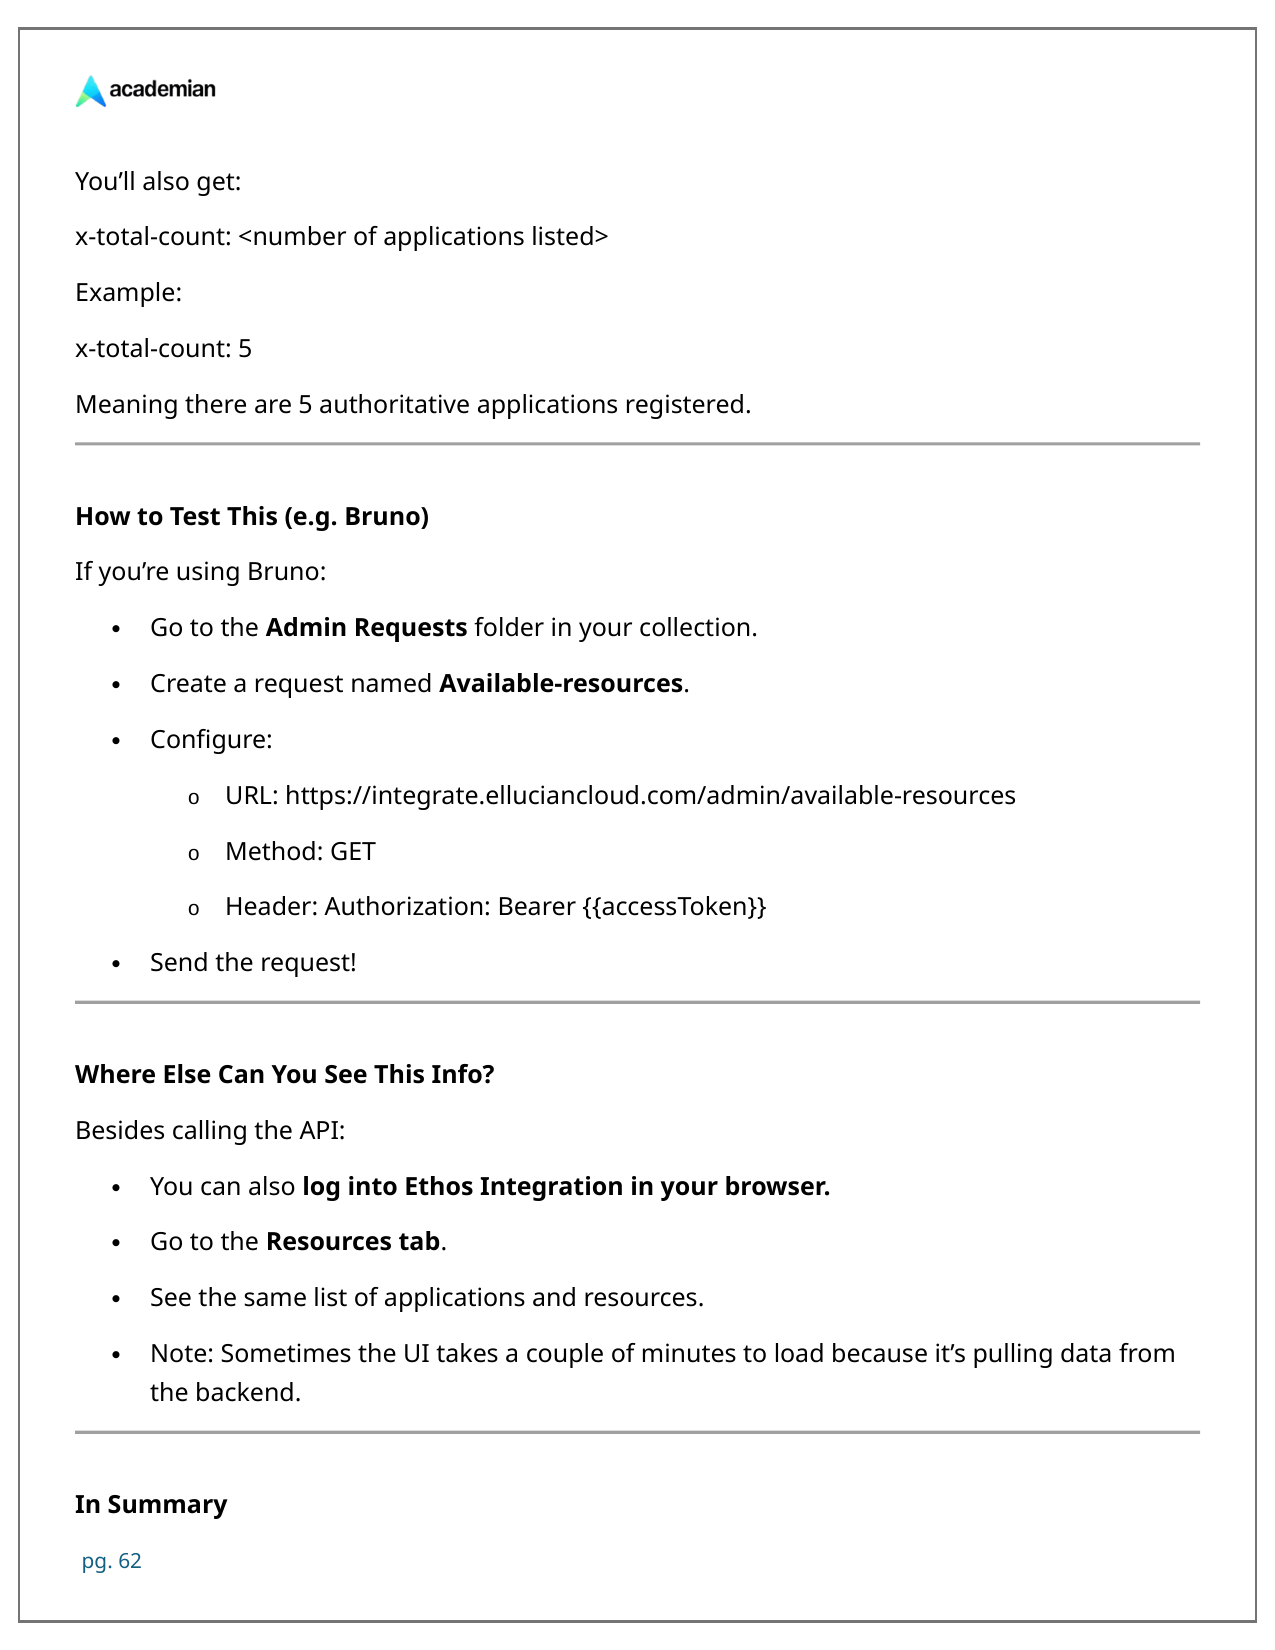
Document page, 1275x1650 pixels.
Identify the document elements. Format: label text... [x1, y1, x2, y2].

text In Summary [75, 1486, 1200, 1521]
list Method: GET [187, 833, 1200, 867]
list Go to the Admin Requests folder in your collection. [112, 610, 1200, 644]
text Besides calling the API: [75, 1112, 1200, 1146]
list You can also log into Ethos Integration in your browser. [112, 1168, 1200, 1202]
text x-total-count: <number of applications listed> [75, 219, 1200, 253]
text If you’re using Bruno: [75, 554, 1200, 588]
list Create a request named Available-resources. [112, 666, 1200, 700]
text x-total-count: 5 [75, 331, 1200, 365]
list Configure: [112, 721, 1200, 756]
list Note: Sometimes the UI takes a couple of minutes to load because it’s pulling data from the backend. [112, 1336, 1200, 1409]
list Header: Authorization: Bearer {{accessToken}} [187, 889, 1200, 923]
text You’ll also get: [75, 163, 1200, 197]
text Where Else Can You See This Info? [75, 1056, 1200, 1091]
text How to Test This (e.g. Bruno) [75, 498, 1200, 532]
list Go to the Resources tab. [112, 1224, 1200, 1258]
text Example: [75, 275, 1200, 309]
list Send the request! [112, 945, 1200, 979]
picture [75, 75, 217, 107]
list See the same list of applications and resources. [112, 1280, 1200, 1314]
text Meaning there are 5 authoritative applications registered. [75, 386, 1200, 421]
list URL: https://integrate.elluciancloud.com/admin/available-resources [187, 777, 1200, 811]
